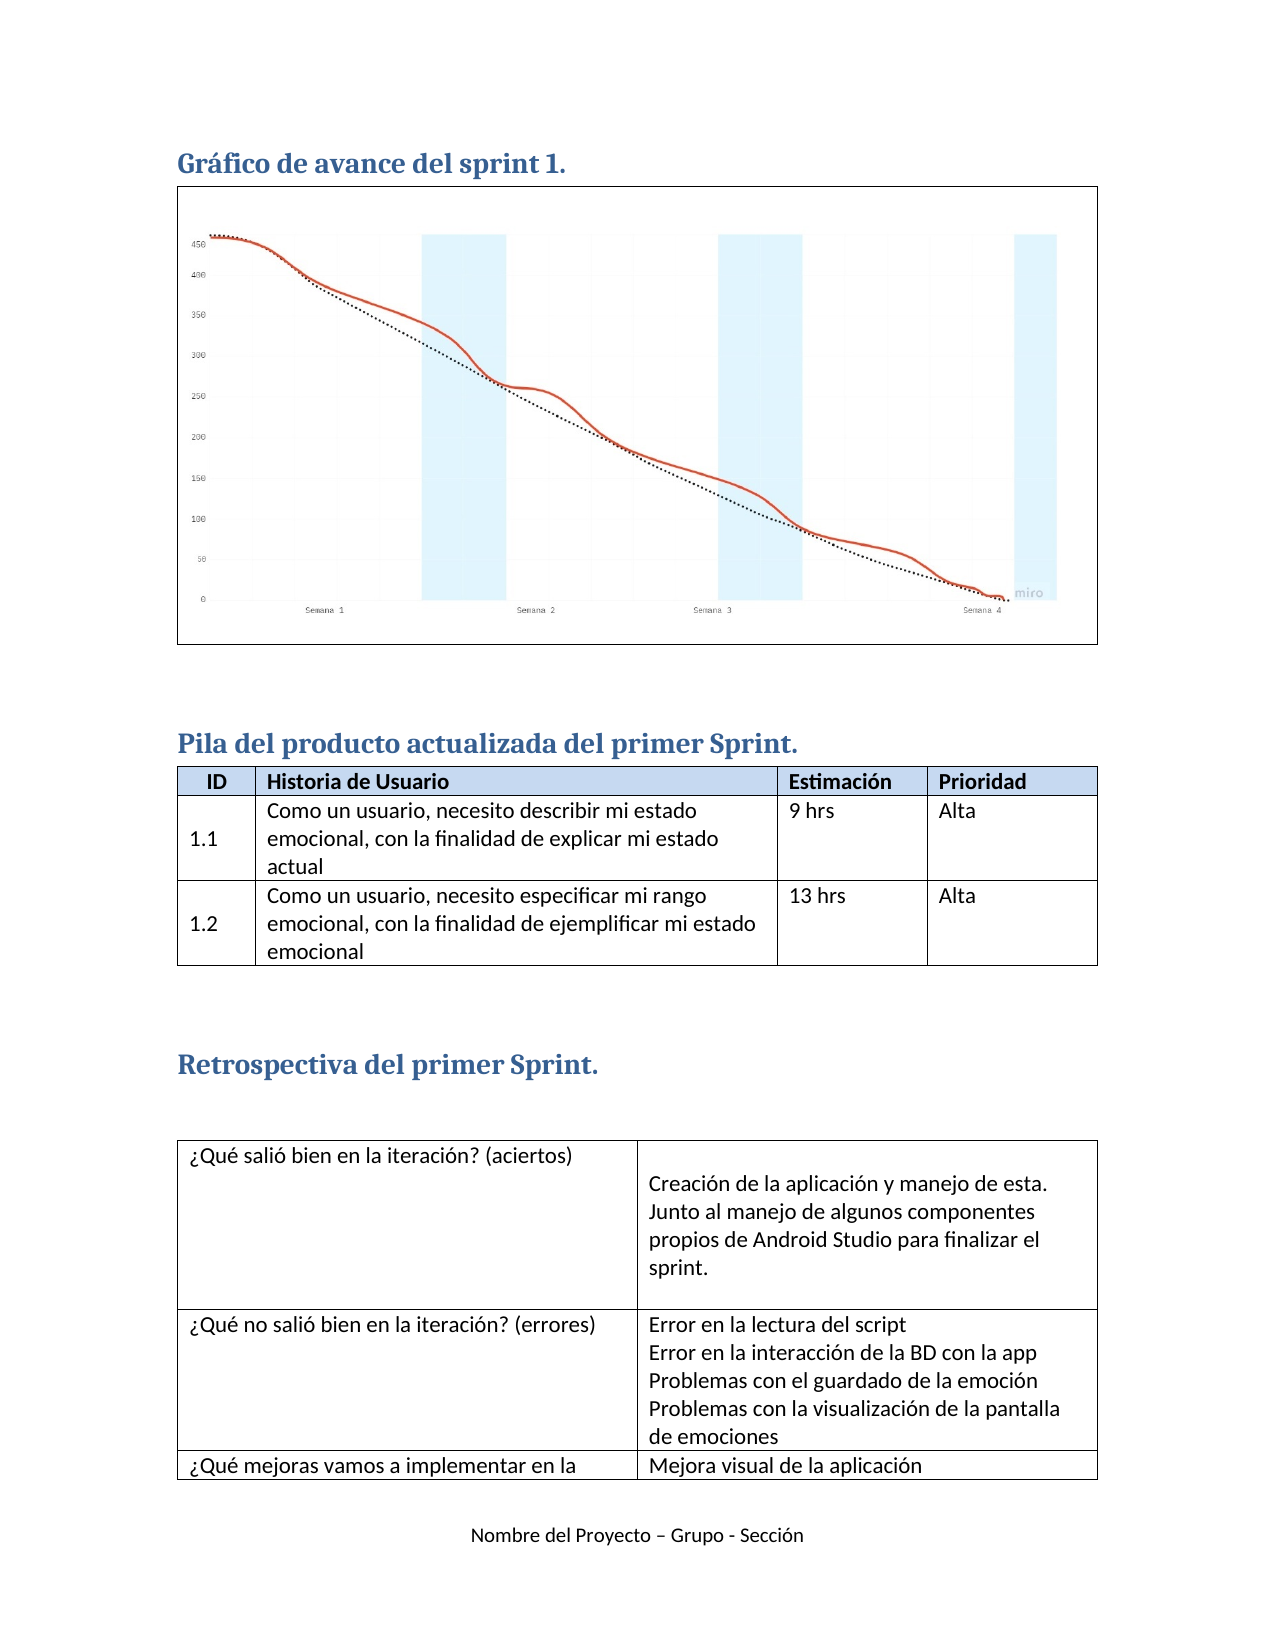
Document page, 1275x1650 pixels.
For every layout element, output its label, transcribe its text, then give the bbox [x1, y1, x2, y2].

table_header Prioridad [928, 767, 1097, 795]
picture [188, 215, 1063, 617]
table_header ¿Qué salió bien en la iteración? (aciertos) [178, 1141, 637, 1309]
table_header [178, 187, 1097, 644]
table_header ID [178, 767, 255, 795]
table_cell Error en la lectura del script Error en la interacción de la BD con la app Problemas con el guardado de la emoción Problemas con la visualización de la pantalla de emociones [638, 1310, 1097, 1450]
table_cell 13 hrs [778, 881, 927, 965]
table_header Estimación [778, 767, 927, 795]
table_header Creación de la aplicación y manejo de esta. Junto al manejo de algunos componentes propios de Android Studio para finalizar el sprint. [638, 1141, 1097, 1309]
subtitle Gráfico de avance del sprint 1. [177, 148, 1098, 181]
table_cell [178, 1451, 637, 1479]
subtitle Pila del producto actualizada del primer Sprint. [177, 727, 1098, 761]
table_header Historia de Usuario [256, 767, 777, 795]
table_cell Como un usuario, necesito describir mi estado emocional, con la finalidad de explicar mi estado actual [256, 796, 777, 880]
table_cell Como un usuario, necesito especificar mi rango emocional, con la finalidad de ejemplificar mi estado emocional [256, 881, 777, 965]
table_cell Alta [928, 881, 1097, 965]
table_cell 1.1 [178, 796, 255, 880]
table_cell 9 hrs [778, 796, 927, 880]
table_cell Alta [928, 796, 1097, 880]
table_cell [638, 1451, 1097, 1479]
subtitle Retrospectiva del primer Sprint. [177, 1048, 1098, 1082]
table_cell 1.2 [178, 881, 255, 965]
table_cell ¿Qué no salió bien en la iteración? (errores) [178, 1310, 637, 1450]
